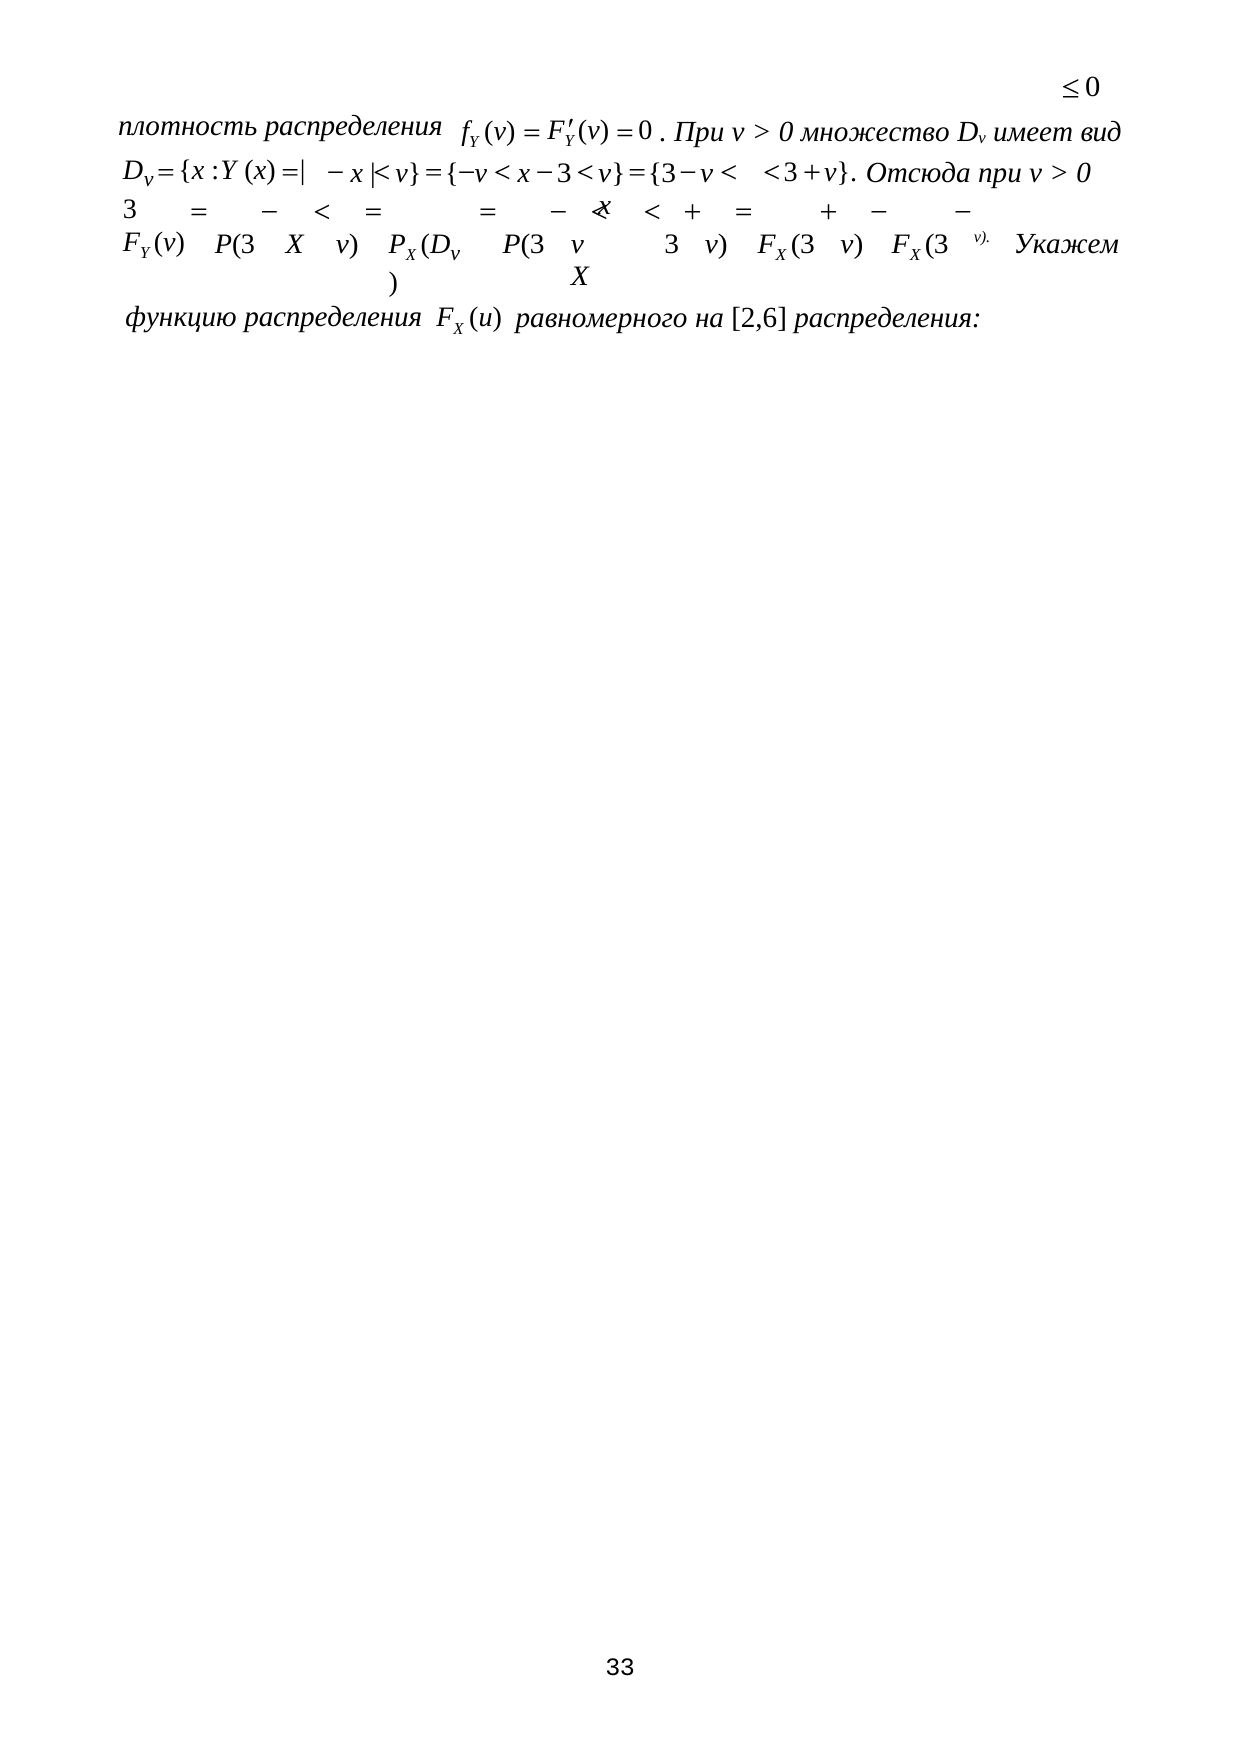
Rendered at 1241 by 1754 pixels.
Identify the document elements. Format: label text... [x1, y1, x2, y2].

text 3 v}. Отсюда при v > 0 [783, 155, 1188, 189]
text P(3 [214, 227, 257, 259]
picture [191, 192, 1008, 226]
text FX (u) [436, 301, 504, 338]
text 3 v) [664, 227, 728, 259]
text X v) [285, 227, 359, 259]
text FX (3 v) [757, 227, 864, 264]
text x | v} { v x [350, 156, 530, 188]
picture [323, 153, 860, 186]
list Укажем [974, 227, 1188, 260]
picture [1062, 71, 1103, 104]
text FY (v) [123, 225, 185, 262]
text fY (v) [461, 114, 517, 151]
text 3 v} {3 v x [557, 156, 756, 220]
text PX (Dv ) [388, 227, 473, 298]
text P(3 v X [502, 227, 632, 292]
text FX (3 [891, 227, 949, 264]
text FY (v) 0 . При v > 0 множество Dv имеет вид [547, 113, 1188, 151]
picture [524, 113, 547, 147]
text плотность распределения [118, 108, 445, 142]
text функцию распределения [125, 299, 424, 332]
text Dv {x :Y (x) | 3 [123, 153, 323, 224]
text равномерного на [2,6] распределения: [515, 300, 1188, 334]
